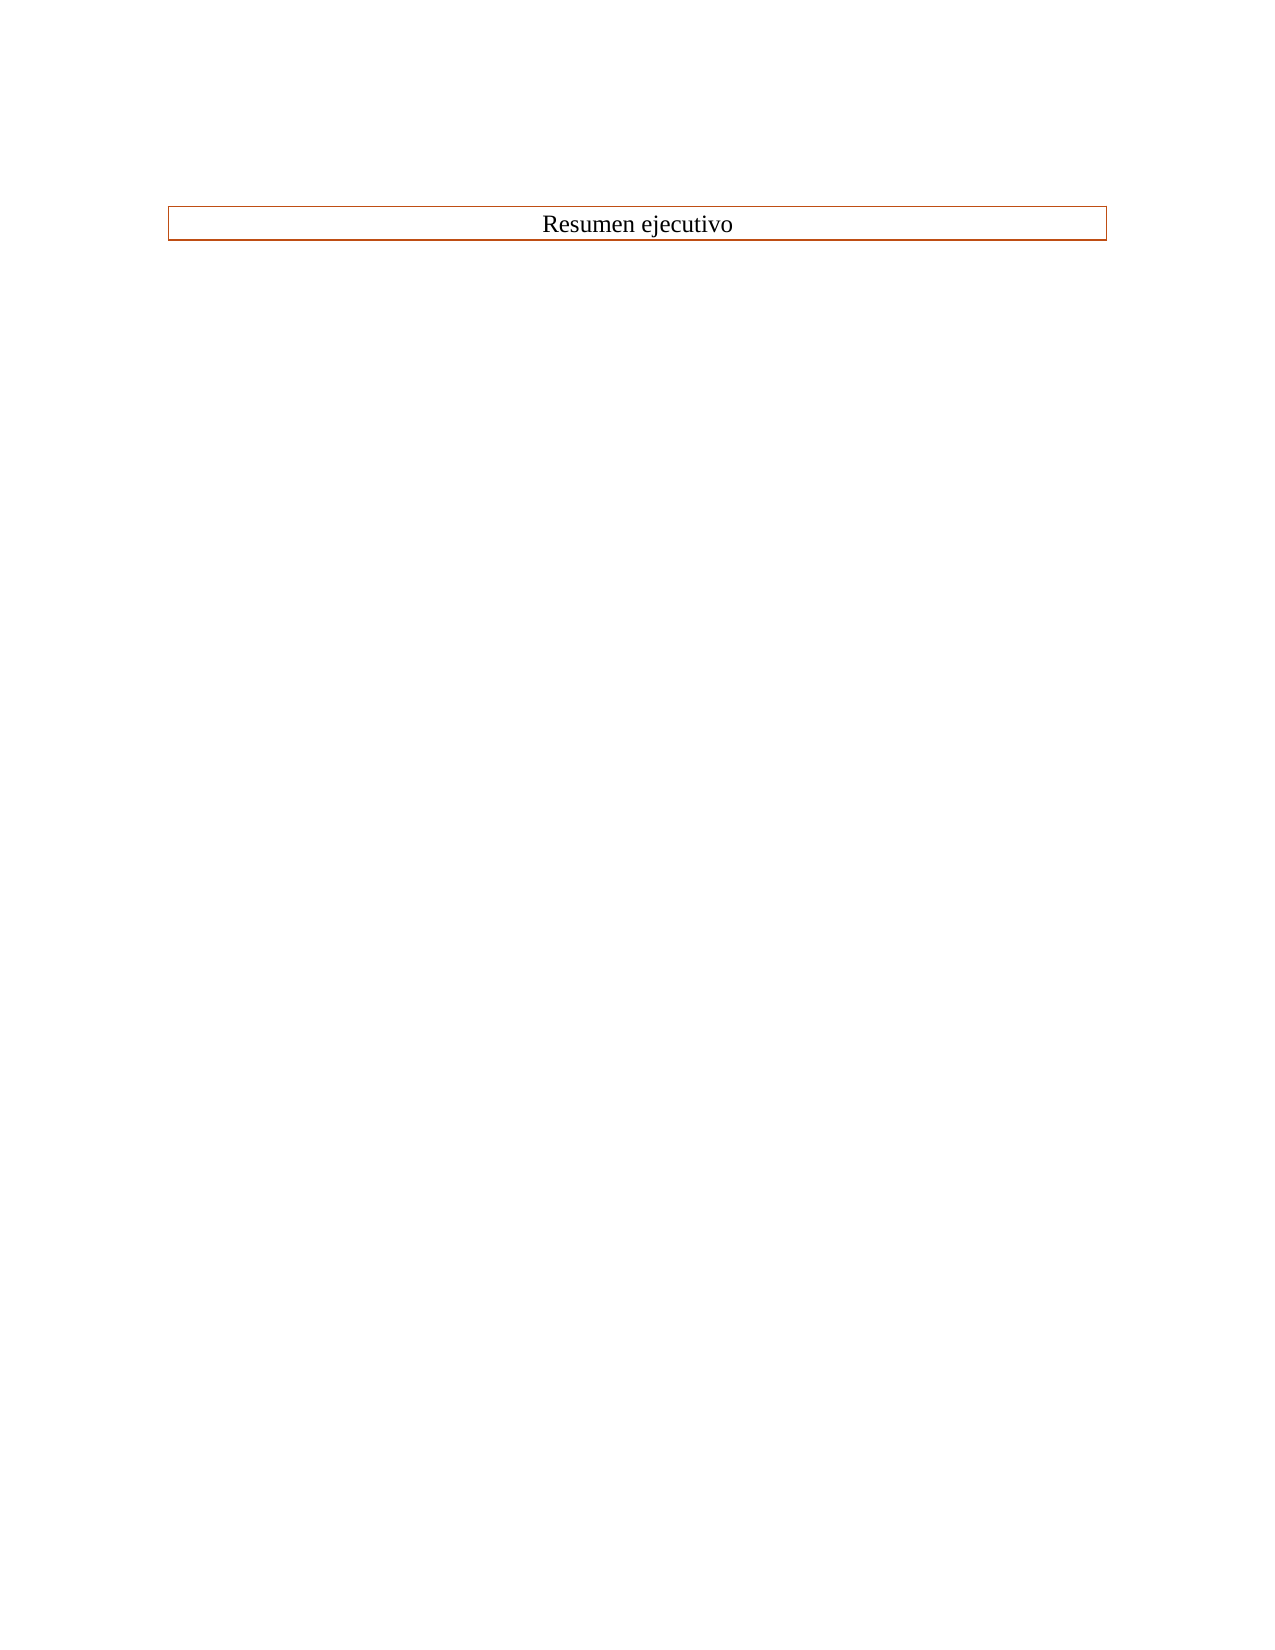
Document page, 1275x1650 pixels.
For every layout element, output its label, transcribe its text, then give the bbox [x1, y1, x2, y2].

text Resumen ejecutivo [169, 207, 1106, 239]
